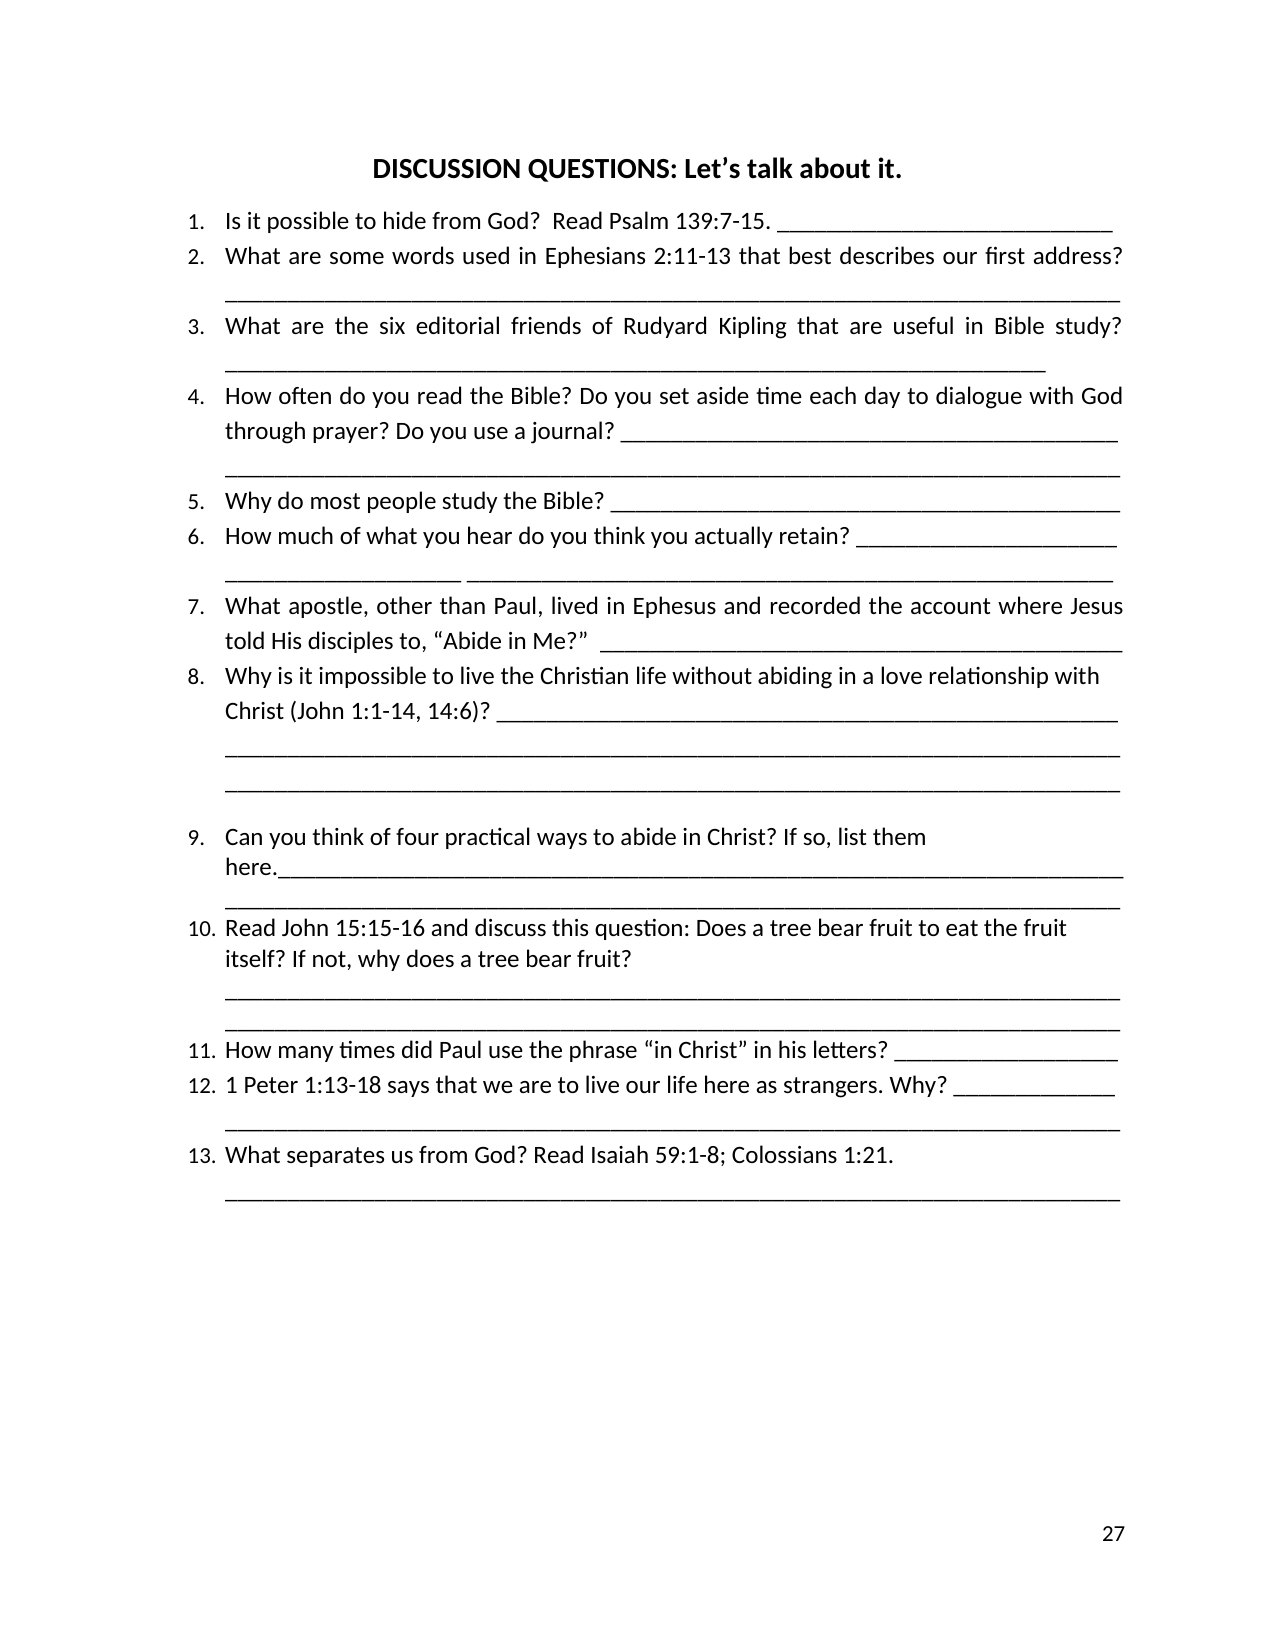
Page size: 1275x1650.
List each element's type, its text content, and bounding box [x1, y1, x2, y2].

list Is it possible to hide from God? Read Psalm 139:7-15. ___________________________ [187, 205, 1125, 236]
list ________________________________________________________________________ [225, 765, 1125, 796]
list What apostle, other than Paul, lived in Ephesus and recorded the account where Jesus told His disciples to, “Abide in Me?” __________________________________________ [187, 590, 1125, 656]
list Why do most people study the Bible? _________________________________________ [187, 485, 1125, 516]
list What separates us from God? Read Isaiah 59:1-8; Colossians 1:21. ________________________________________________________________________ [187, 1139, 1125, 1205]
list How often do you read the Bible? Do you set aside time each day to dialogue with God through prayer? Do you use a journal? ________________________________________ [187, 380, 1125, 446]
list 1 Peter 1:13-18 says that we are to live our life here as strangers. Why? _____________ ________________________________________________________________________ [187, 1069, 1125, 1135]
list What are the six editorial friends of Rudyard Kipling that are useful in Bible study?__________________________________________________________________ [187, 310, 1125, 376]
list ________________________________________________________________________ [225, 450, 1125, 481]
list How many times did Paul use the phrase “in Christ” in his letters? __________________ [187, 1034, 1125, 1065]
text DISCUSSION QUESTIONS: Let’s talk about it. [150, 150, 1125, 186]
list How much of what you hear do you think you actually retain? _____________________ [187, 520, 1125, 551]
list What are some words used in Ephesians 2:11-13 that best describes our first address? ________________________________________________________________________ [187, 240, 1125, 306]
text ________________________________________________________________________ [225, 882, 1125, 912]
list ___________________ ____________________________________________________ [225, 555, 1125, 586]
list Read John 15:15-16 and discuss this question: Does a tree bear fruit to eat the fruit itself? If not, why does a tree bear fruit? ________________________________________________________________________________________________________________________________________________ [187, 912, 1125, 1034]
list Why is it impossible to live the Christian life without abiding in a love relationship with Christ (John 1:1-14, 14:6)? __________________________________________________ ________________________________________________________________________ [187, 660, 1125, 761]
list Can you think of four practical ways to abide in Christ? If so, list them here.____________________________________________________________________ [187, 821, 1125, 882]
